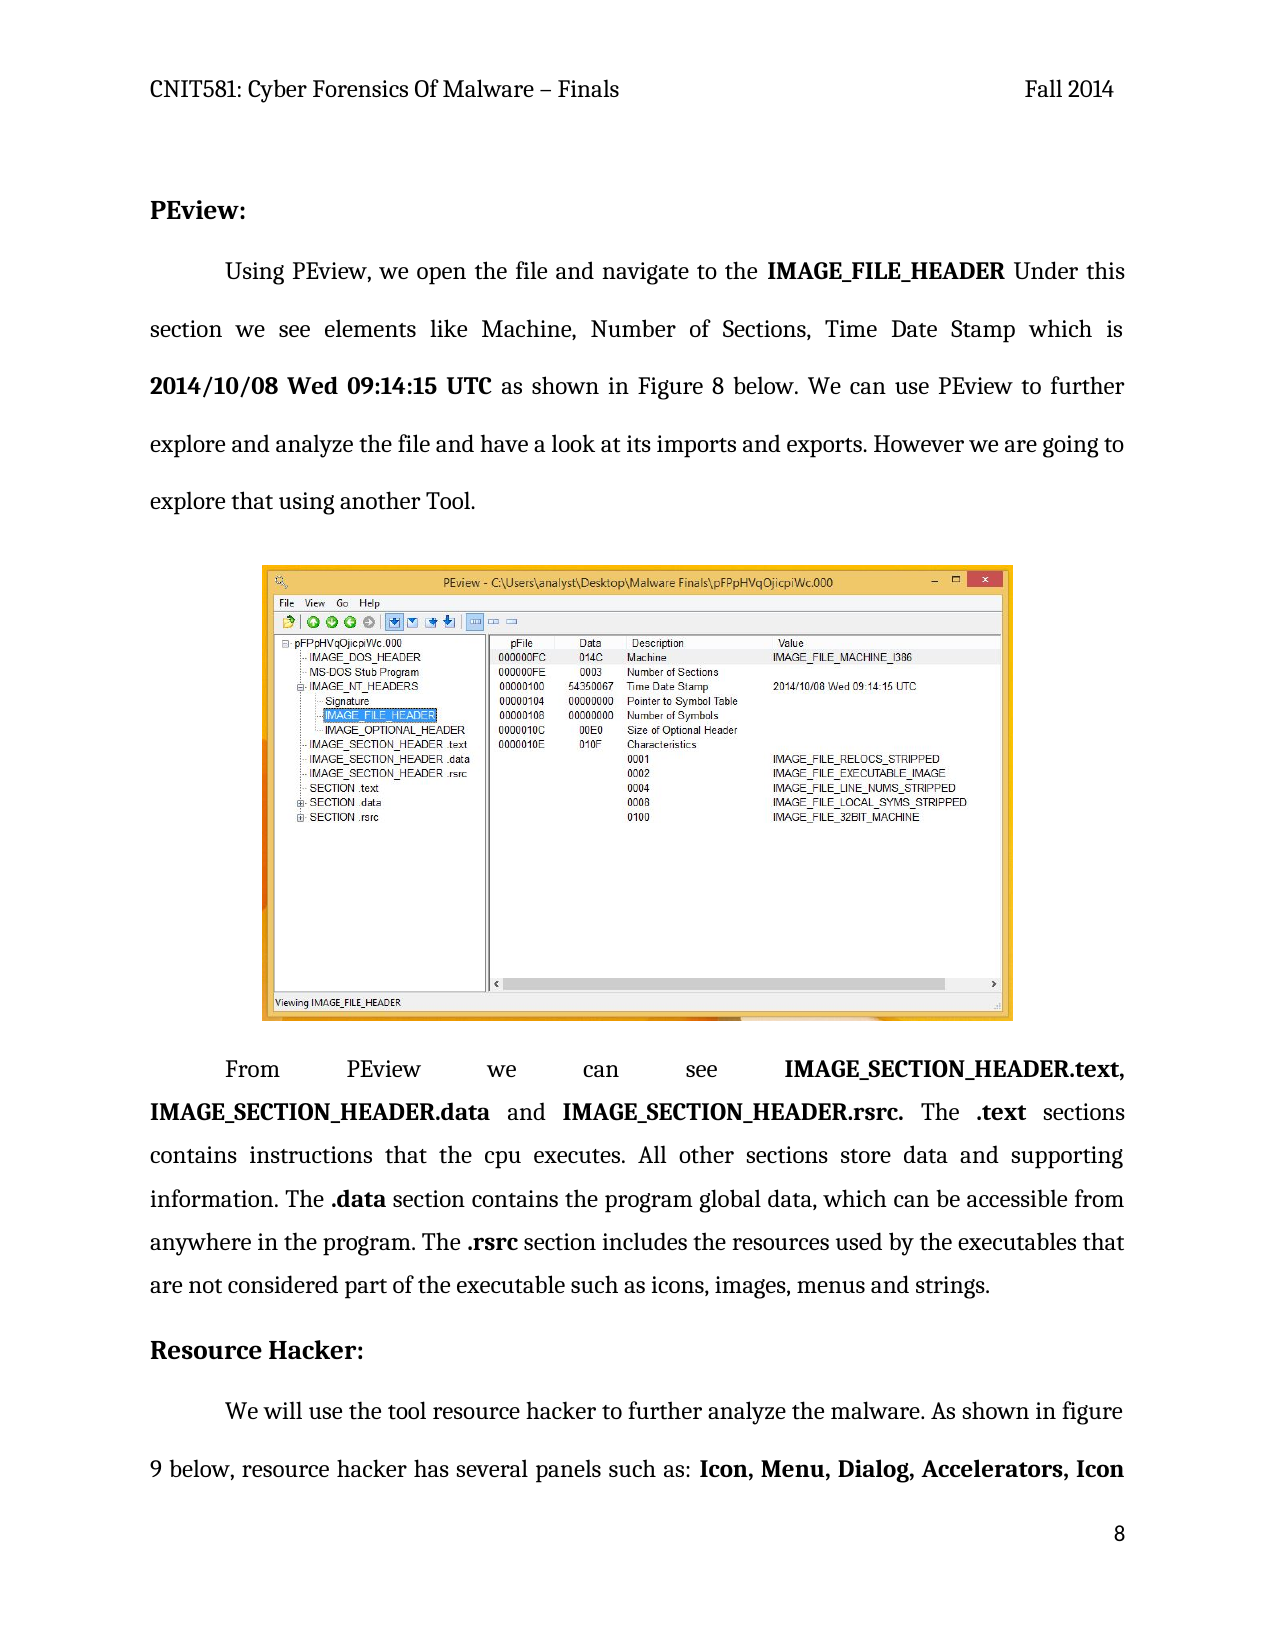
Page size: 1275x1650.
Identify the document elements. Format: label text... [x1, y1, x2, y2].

picture [262, 565, 1013, 1021]
subtitle PEview: [150, 195, 1125, 226]
text From PEview we can see IMAGE_SECTION_HEADER.text, IMAGE_SECTION_HEADER.data and IMAGE_SECTION_HEADER.rsrc. The .text sections contains instructions that the cpu executes. All other sections store data and supporting information. The .data section contains the program global data, which can be accessible from anywhere in the program. The .rsrc section includes the resources used by the executables that are not considered part of the executable such as icons, images, menus and strings. [150, 1055, 1125, 1299]
text Using PEview, we open the file and navigate to the IMAGE_FILE_HEADER Under this section we see elements like Machine, Number of Sections, Time Date Stamp which is 2014/10/08 Wed 09:14:15 UTC as shown in Figure 8 below. We can use PEview to further explore and analyze the file and have a look at its imports and exports. However we are going to explore that using another Tool. [150, 257, 1125, 516]
subtitle Resource Hacker: [150, 1335, 1125, 1366]
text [150, 1397, 1125, 1483]
